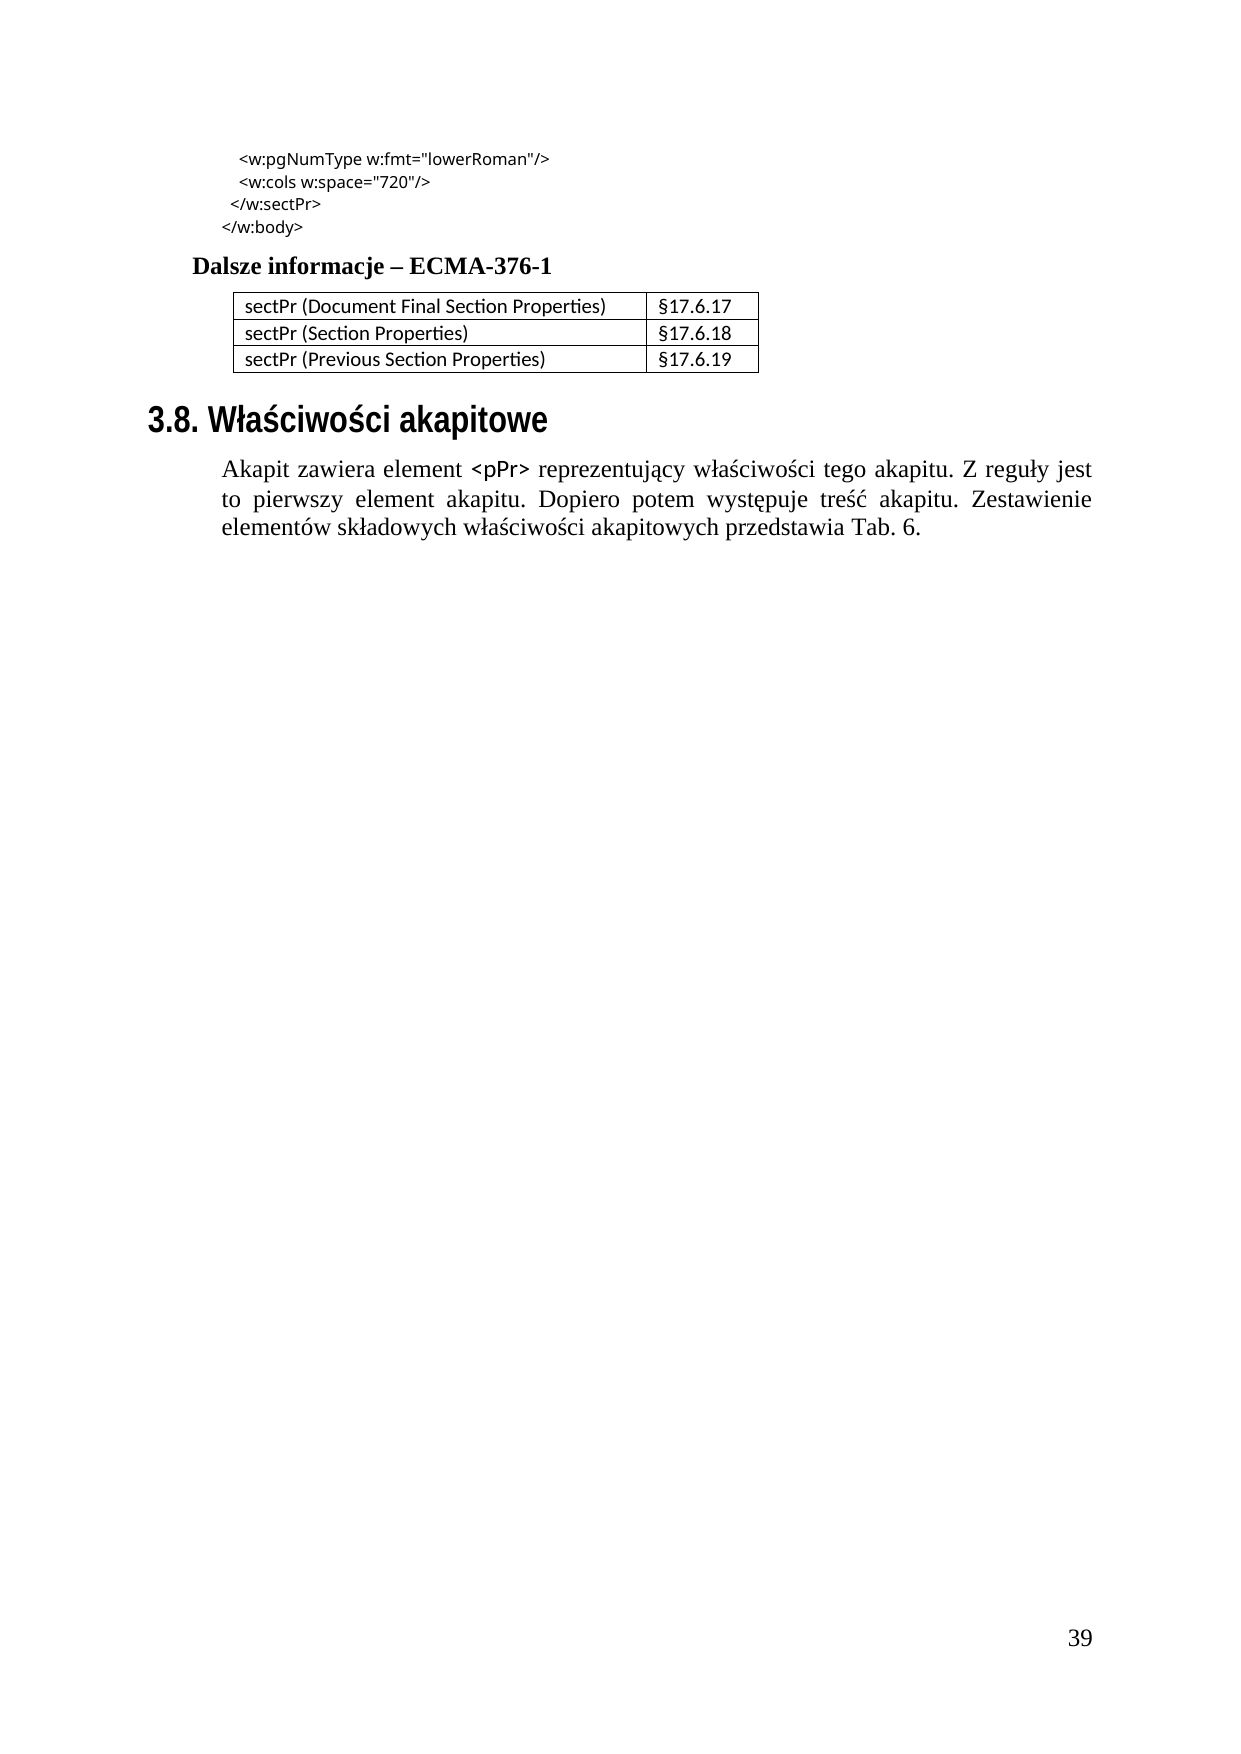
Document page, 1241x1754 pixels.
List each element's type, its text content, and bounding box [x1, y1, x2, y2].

subtitle Właściwości akapitowe [148, 398, 1093, 441]
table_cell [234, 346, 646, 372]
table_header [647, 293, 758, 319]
text Akapit zawiera element <pPr> reprezentujący właściwości tego akapitu. Z reguły jest to pierwszy element akapitu. Dopiero potem występuje treść akapitu. Zestawienie elementów składowych właściwości akapitowych przedstawia tab. 6. [221, 453, 1093, 541]
text </w:sectPr> [221, 193, 1093, 216]
text </w:body> [221, 216, 1093, 238]
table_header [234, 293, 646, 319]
text <w:cols w:space="720"/> [221, 170, 1093, 193]
title Dalsze informacje – ECMA-376-1 [192, 251, 1093, 280]
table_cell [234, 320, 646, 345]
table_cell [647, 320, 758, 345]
text <w:pgNumType w:fmt="lowerRoman"/> [221, 148, 1093, 170]
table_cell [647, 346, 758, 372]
